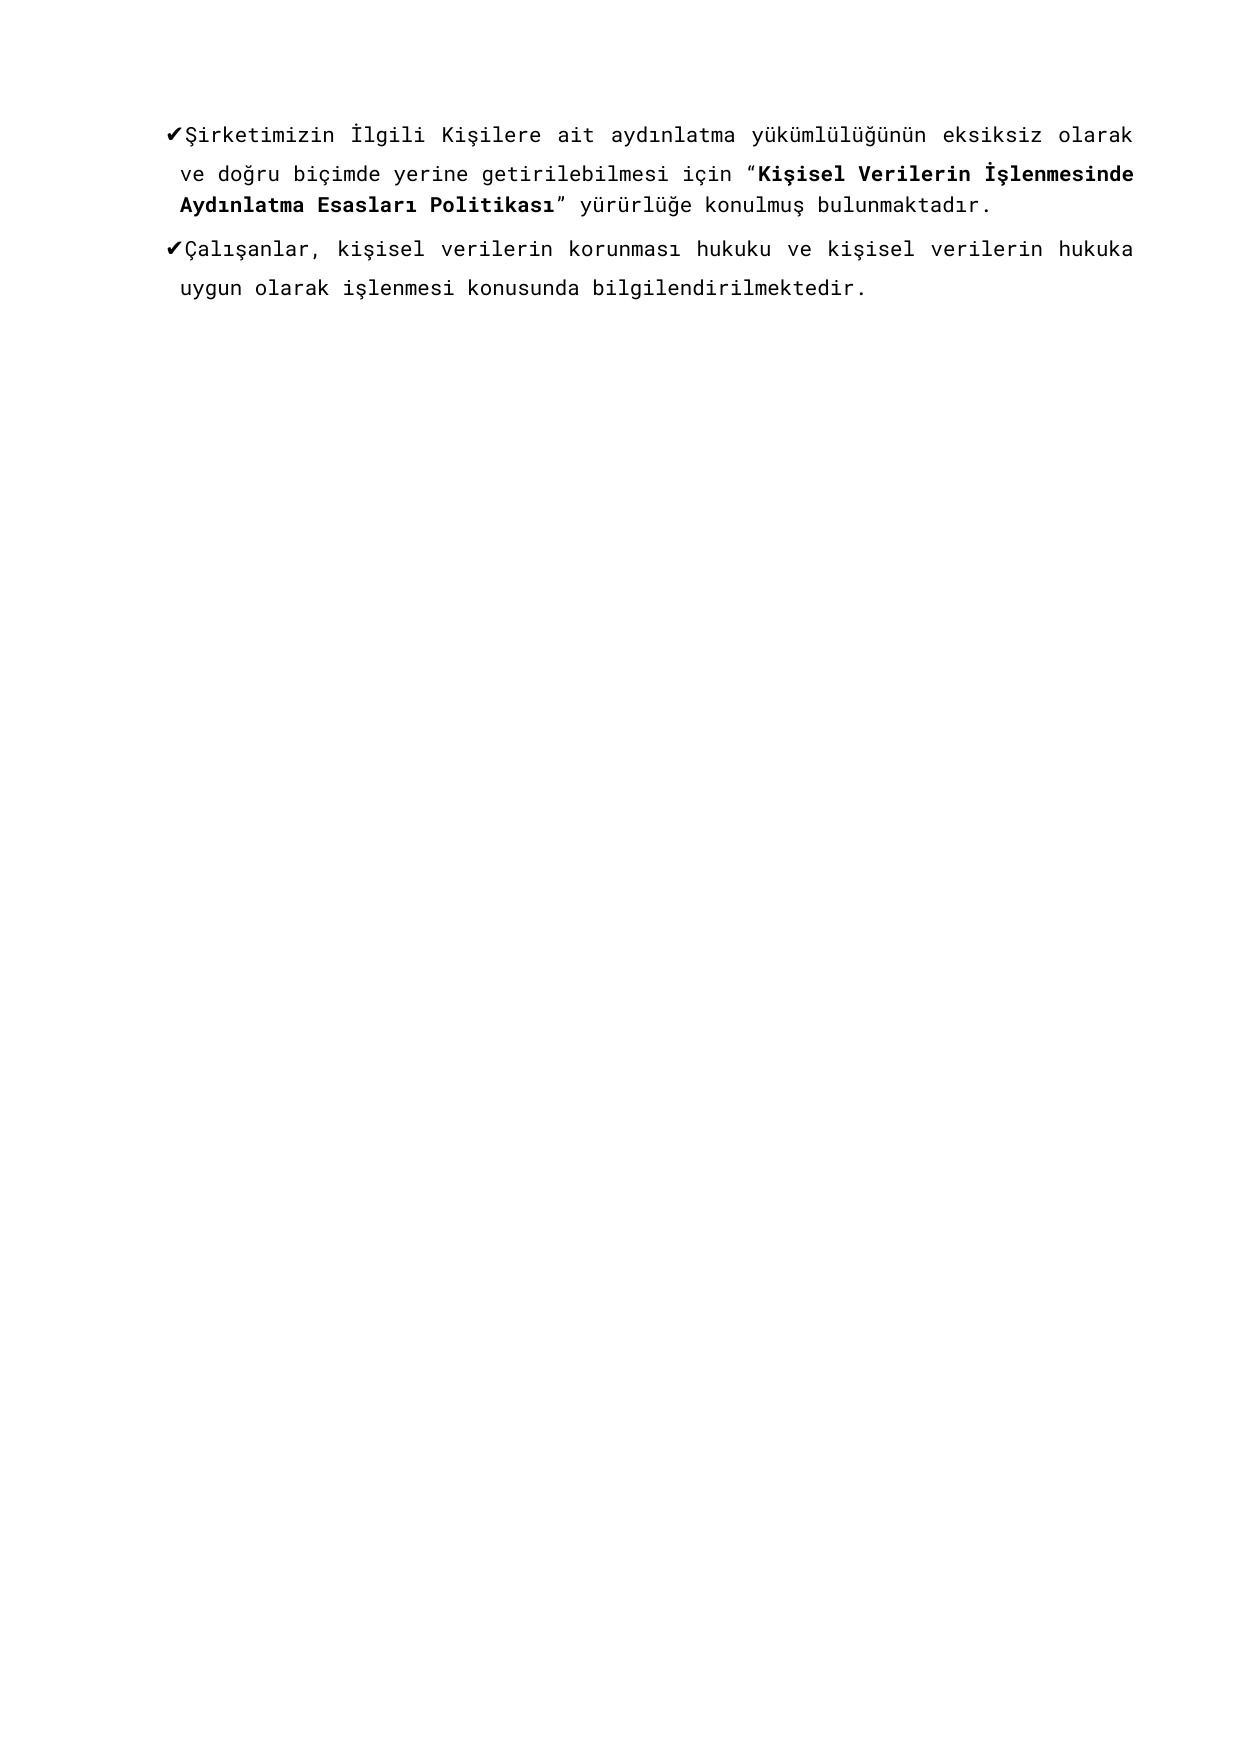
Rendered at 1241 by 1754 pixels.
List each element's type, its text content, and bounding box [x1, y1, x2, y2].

list Şirketimizin İlgili Kişilere ait aydınlatma yükümlülüğünün eksiksiz olarak ve doğru biçimde yerine getirilebilmesi için “Kişisel Verilerin İşlenmesinde Aydınlatma Esasları Politikası” yürürlüğe konulmuş bulunmaktadır. [165, 108, 1134, 218]
list Çalışanlar, kişisel verilerin korunması hukuku ve kişisel verilerin hukuka uygun olarak işlenmesi konusunda bilgilendirilmektedir. [165, 222, 1134, 301]
